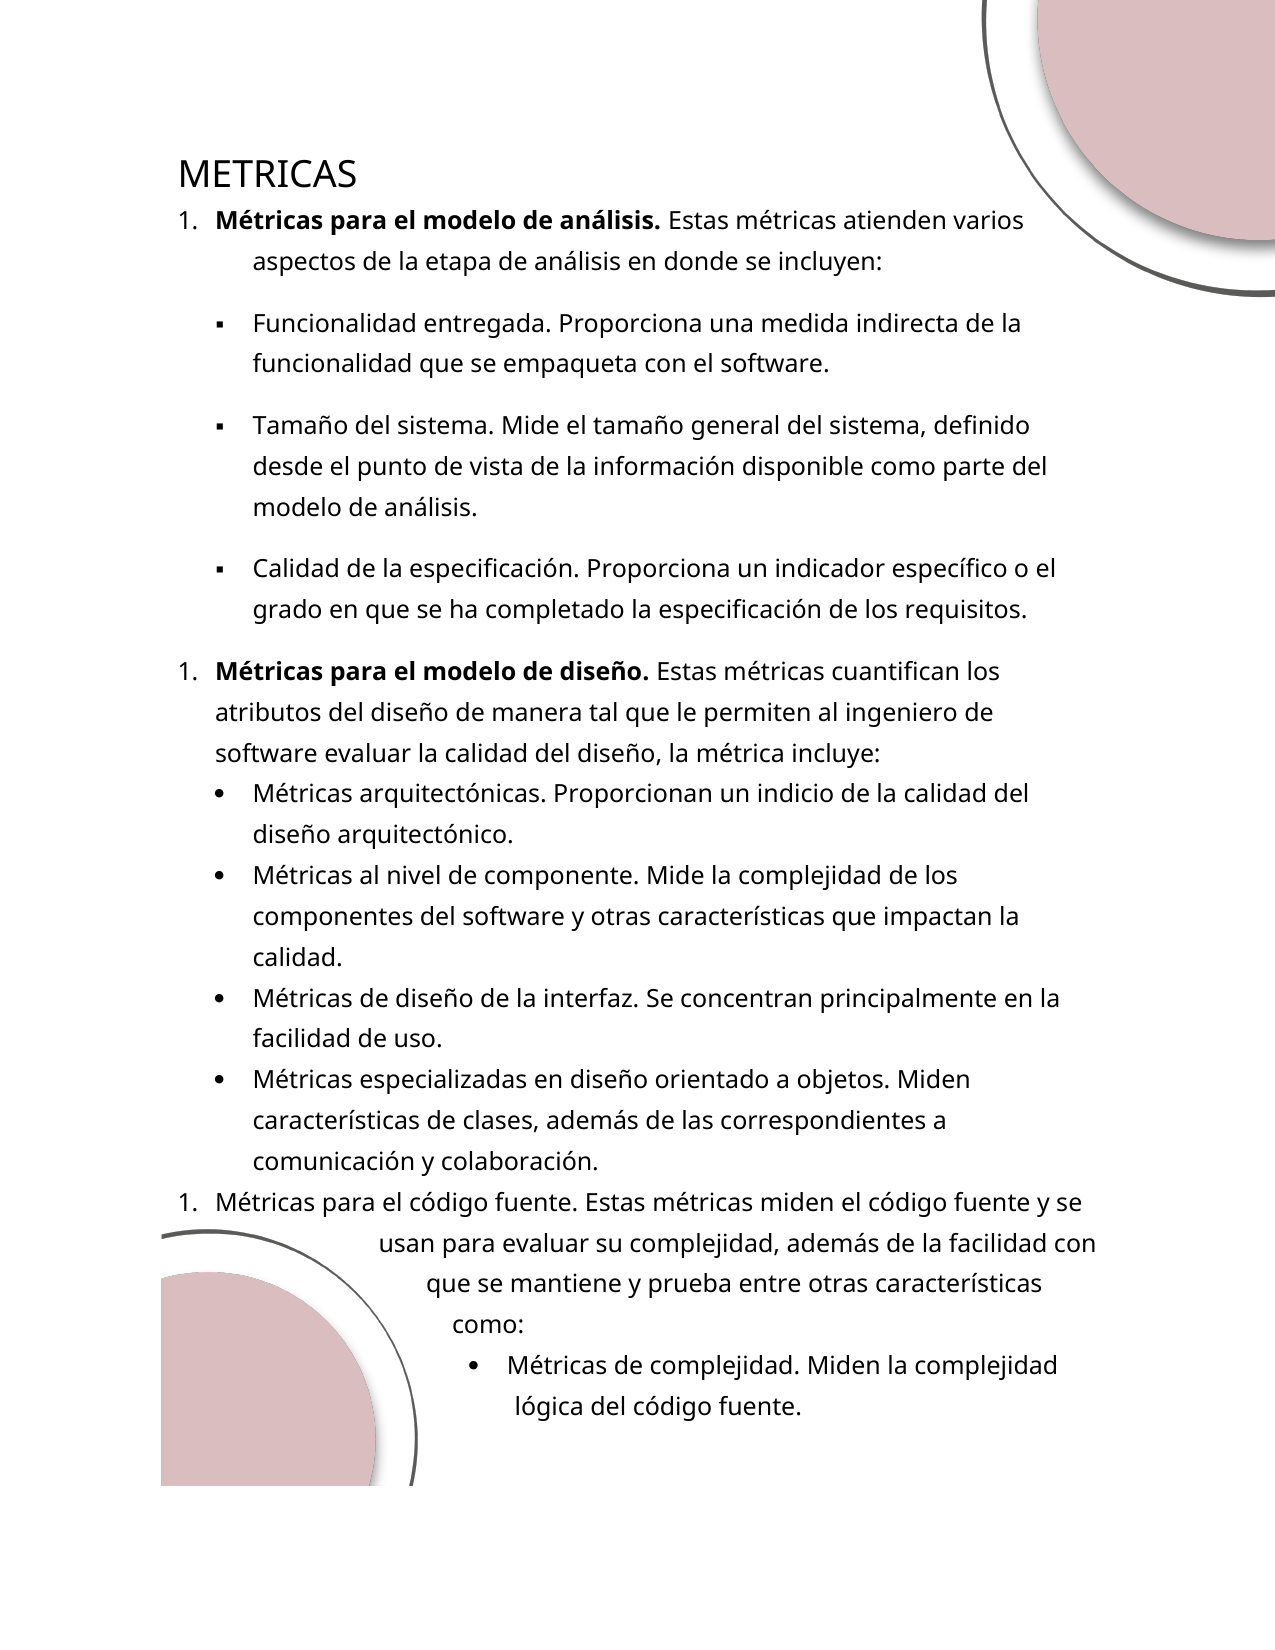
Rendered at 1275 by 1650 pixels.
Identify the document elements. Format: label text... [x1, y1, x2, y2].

list Métricas para el código fuente. Estas métricas miden el código fuente y se usan para evaluar su complejidad, además de la facilidad con que se mantiene y prueba entre otras características como: [177, 1184, 1098, 1341]
list Métricas especializadas en diseño orientado a objetos. Miden características de clases, además de las correspondientes a comunicación y colaboración. [215, 1062, 1098, 1178]
picture [152, 1226, 422, 1493]
list Funcionalidad entregada. Proporciona una medida indirecta de la funcionalidad que se empaqueta con el software. [215, 305, 1098, 380]
list Métricas de diseño de la interfaz. Se concentran principalmente en la facilidad de uso. [215, 980, 1098, 1055]
subtitle MEtricas [177, 148, 1098, 199]
picture [968, 0, 1275, 300]
list Métricas de complejidad. Miden la complejidad lógica del código fuente. [400, 1348, 1098, 1423]
list Métricas al nivel de componente. Mide la complejidad de los componentes del software y otras características que impactan la calidad. [215, 858, 1098, 973]
list Métricas para el modelo de diseño. Estas métricas cuantifican los atributos del diseño de manera tal que le permiten al ingeniero de software evaluar la calidad del diseño, la métrica incluye: [177, 654, 1098, 769]
list Tamaño del sistema. Mide el tamaño general del sistema, definido desde el punto de vista de la información disponible como parte del modelo de análisis. [215, 408, 1098, 523]
list Métricas para el modelo de análisis. Estas métricas atienden varios aspectos de la etapa de análisis en donde se incluyen: [177, 203, 1098, 278]
list Métricas arquitectónicas. Proporcionan un indicio de la calidad del diseño arquitectónico. [215, 776, 1098, 851]
list Calidad de la especificación. Proporciona un indicador específico o el grado en que se ha completado la especificación de los requisitos. [215, 551, 1098, 626]
